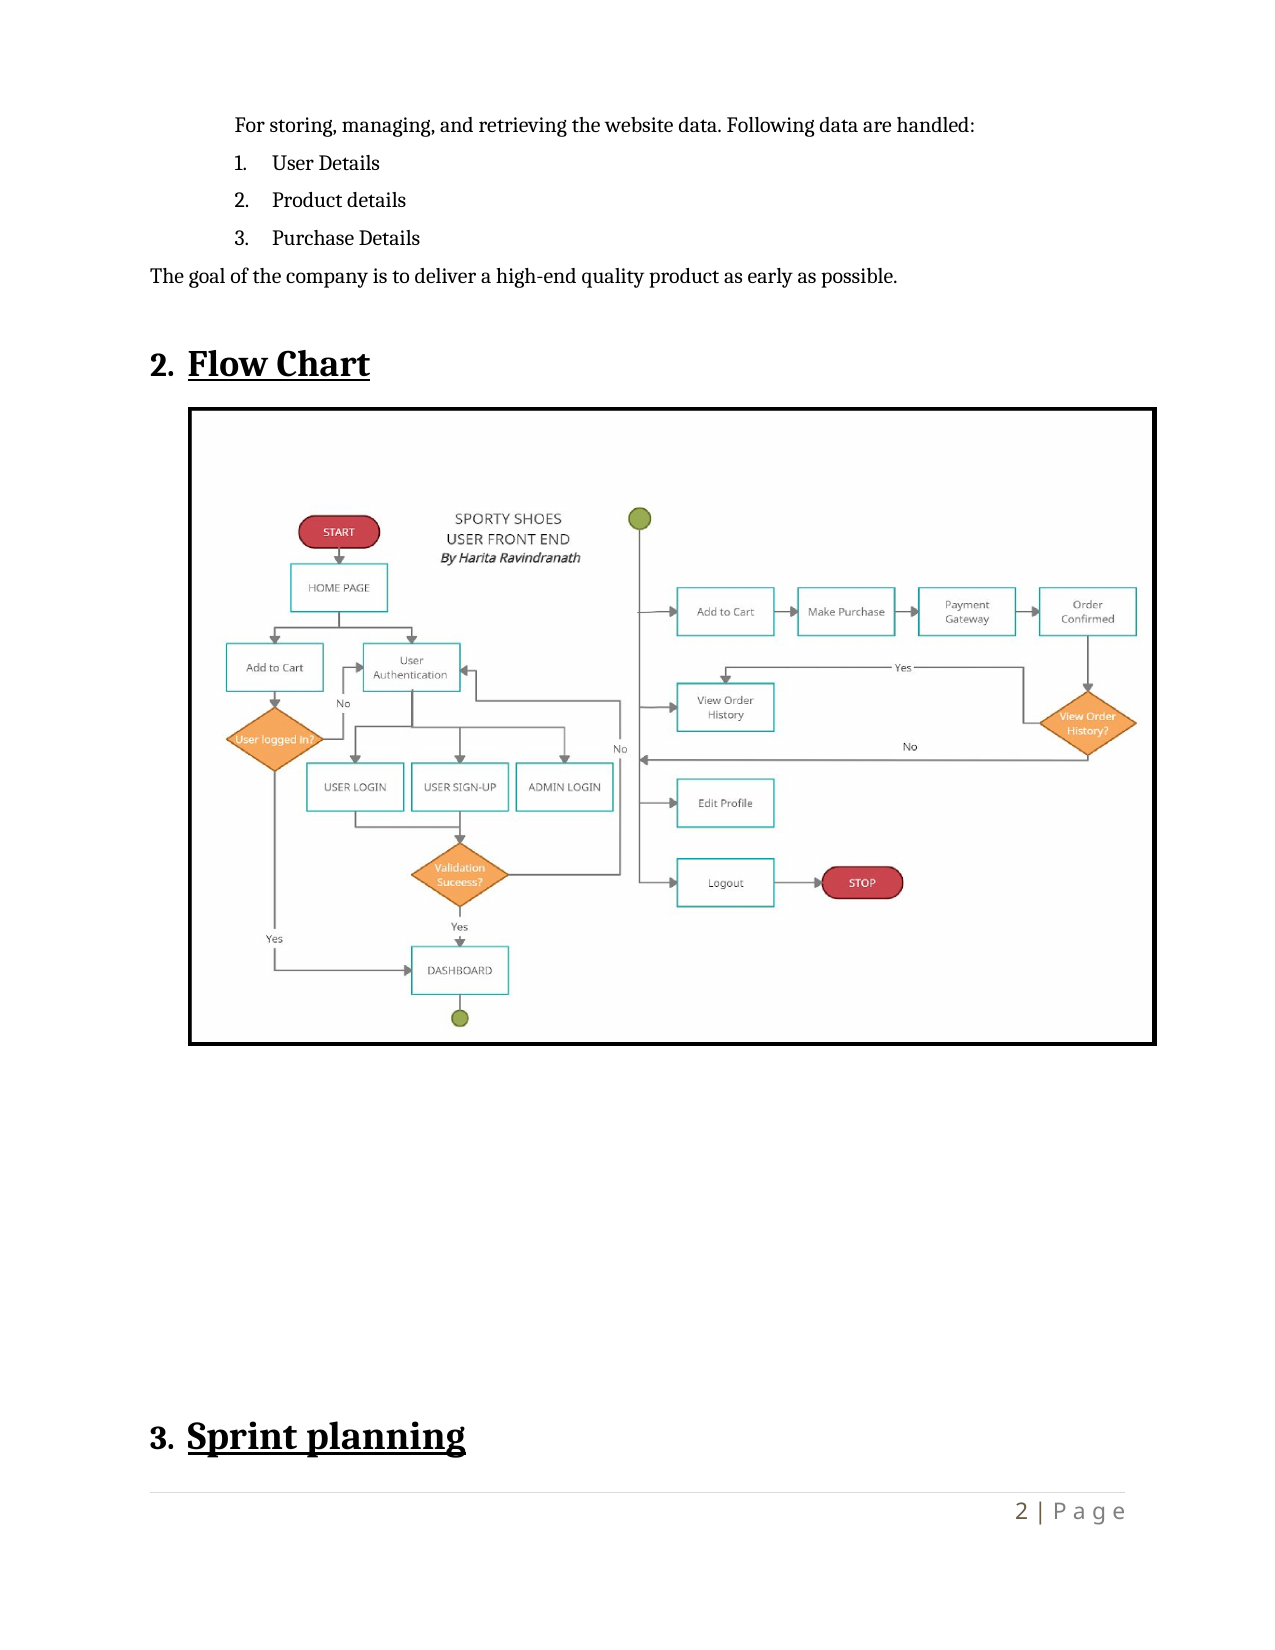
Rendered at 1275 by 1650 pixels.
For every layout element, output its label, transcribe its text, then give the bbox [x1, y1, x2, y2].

list Product details [234, 188, 1125, 213]
list Sprint planning [150, 1414, 1125, 1459]
text For storing, managing, and retrieving the website data. Following data are handled: [234, 112, 1125, 138]
list User Details [234, 150, 1125, 176]
text The goal of the company is to deliver a high-end quality product as early as possible. [150, 264, 1125, 289]
list Purchase Details [234, 226, 1125, 251]
list Flow Chart [150, 342, 1125, 386]
picture [191, 410, 1152, 1042]
